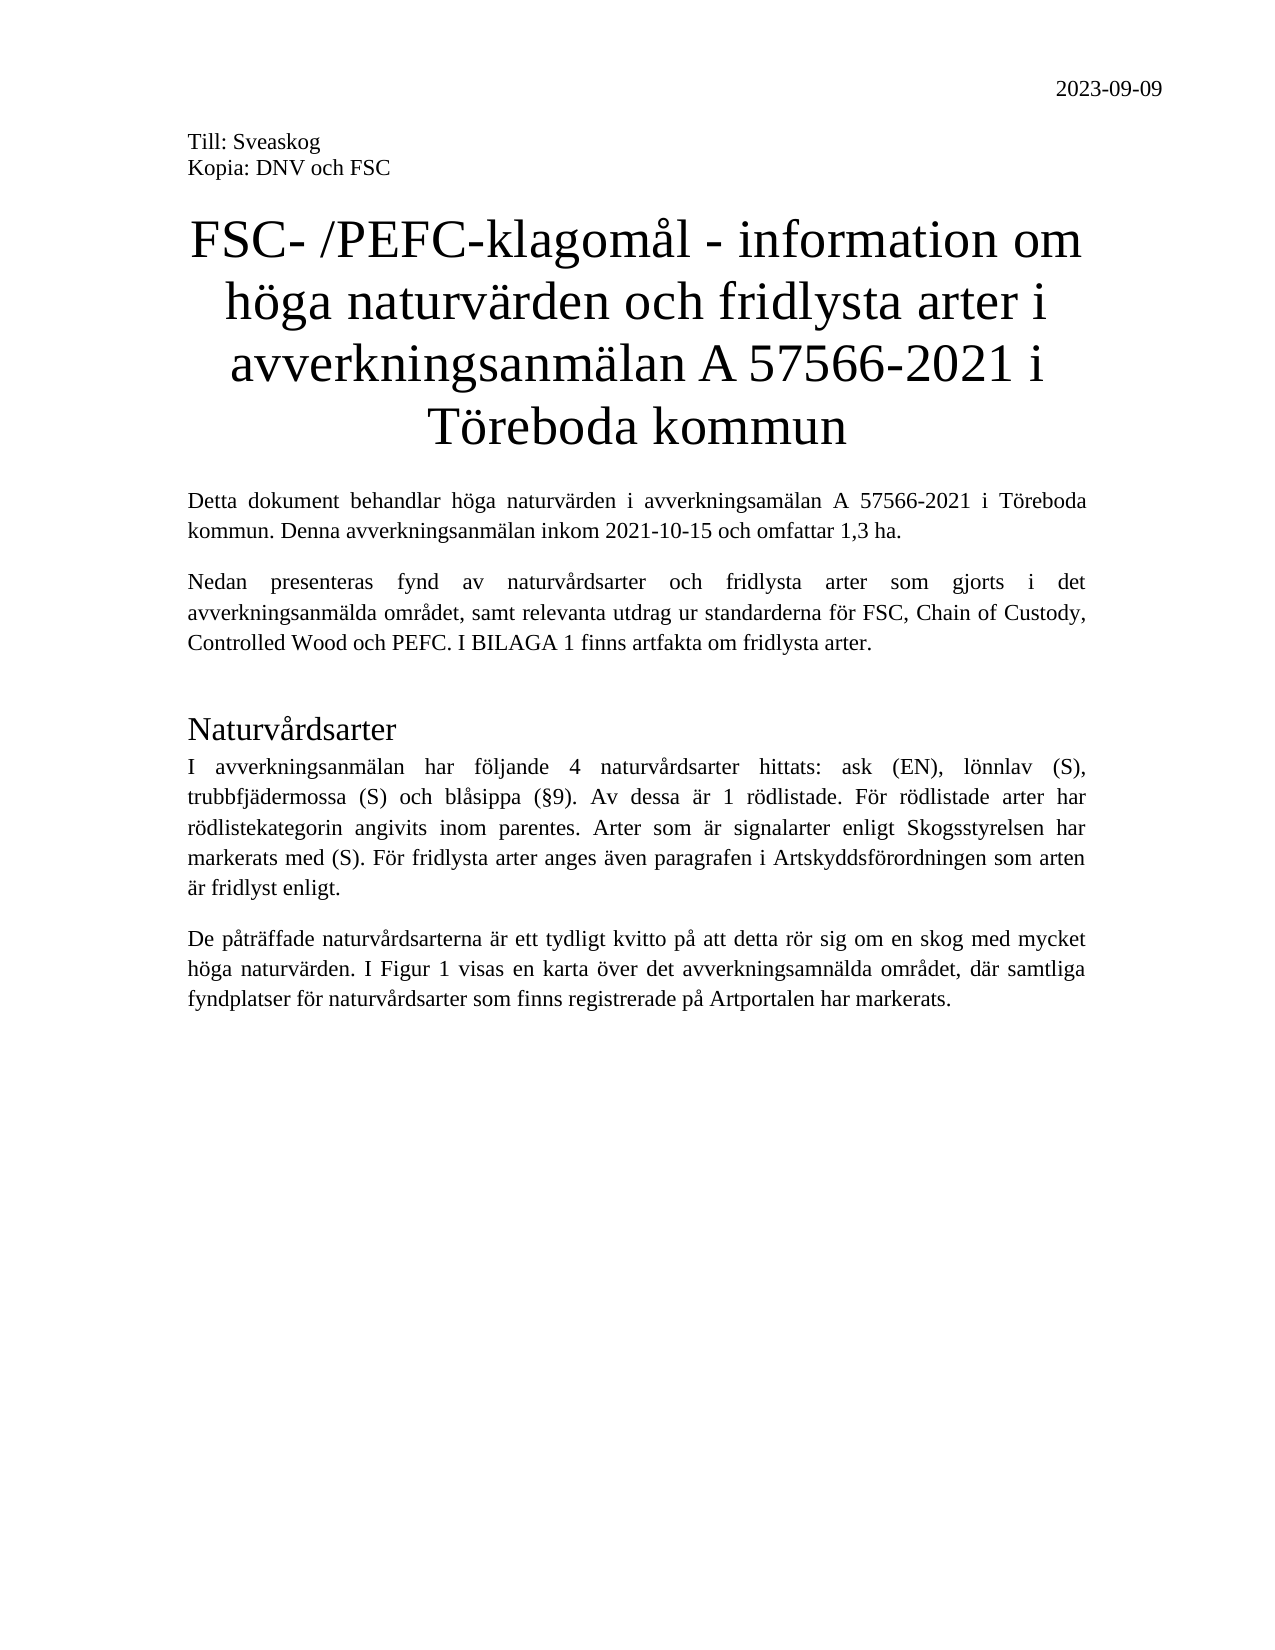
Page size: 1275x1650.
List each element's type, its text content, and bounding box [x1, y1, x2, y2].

subtitle Naturvårdsarter [187, 709, 1087, 747]
text Nedan presenteras fynd av naturvårdsarter och fridlysta arter som gjorts i det avverkningsanmälda området, samt relevanta utdrag ur standarderna för FSC, Chain of Custody, Controlled Wood och PEFC. I BILAGA 1 finns artfakta om fridlysta arter. [187, 568, 1087, 655]
text Detta dokument behandlar höga naturvärden i avverkningsamälan A 57566-2021 i Töreboda kommun. Denna avverkningsanmälan inkom 2021-10-15 och omfattar 1,3 ha. [187, 487, 1087, 544]
text I avverkningsanmälan har följande 4 naturvårdsarter hittats: ask (EN), lönnlav (S), trubbfjädermossa (S) och blåsippa (§9). Av dessa är 1 rödlistade. För rödlistade arter har rödlistekategorin angivits inom parentes. Arter som är signalarter enligt Skogsstyrelsen har markerats med (S). För fridlysta arter anges även paragrafen i Artskyddsförordningen som arten är fridlyst enligt. [187, 753, 1087, 900]
text De påträffade naturvårdsarterna är ett tydligt kvitto på att detta rör sig om en skog med mycket höga naturvärden. I Figur 1 visas en karta över det avverkningsamnälda området, där samtliga fyndplatser för naturvårdsarter som finns registrerade på Artportalen har markerats. [187, 925, 1087, 1012]
title FSC- /PEFC-klagomål - information om höga naturvärden och fridlysta arter i avverkningsanmälan A 57566-2021 i Töreboda kommun [187, 207, 1087, 456]
